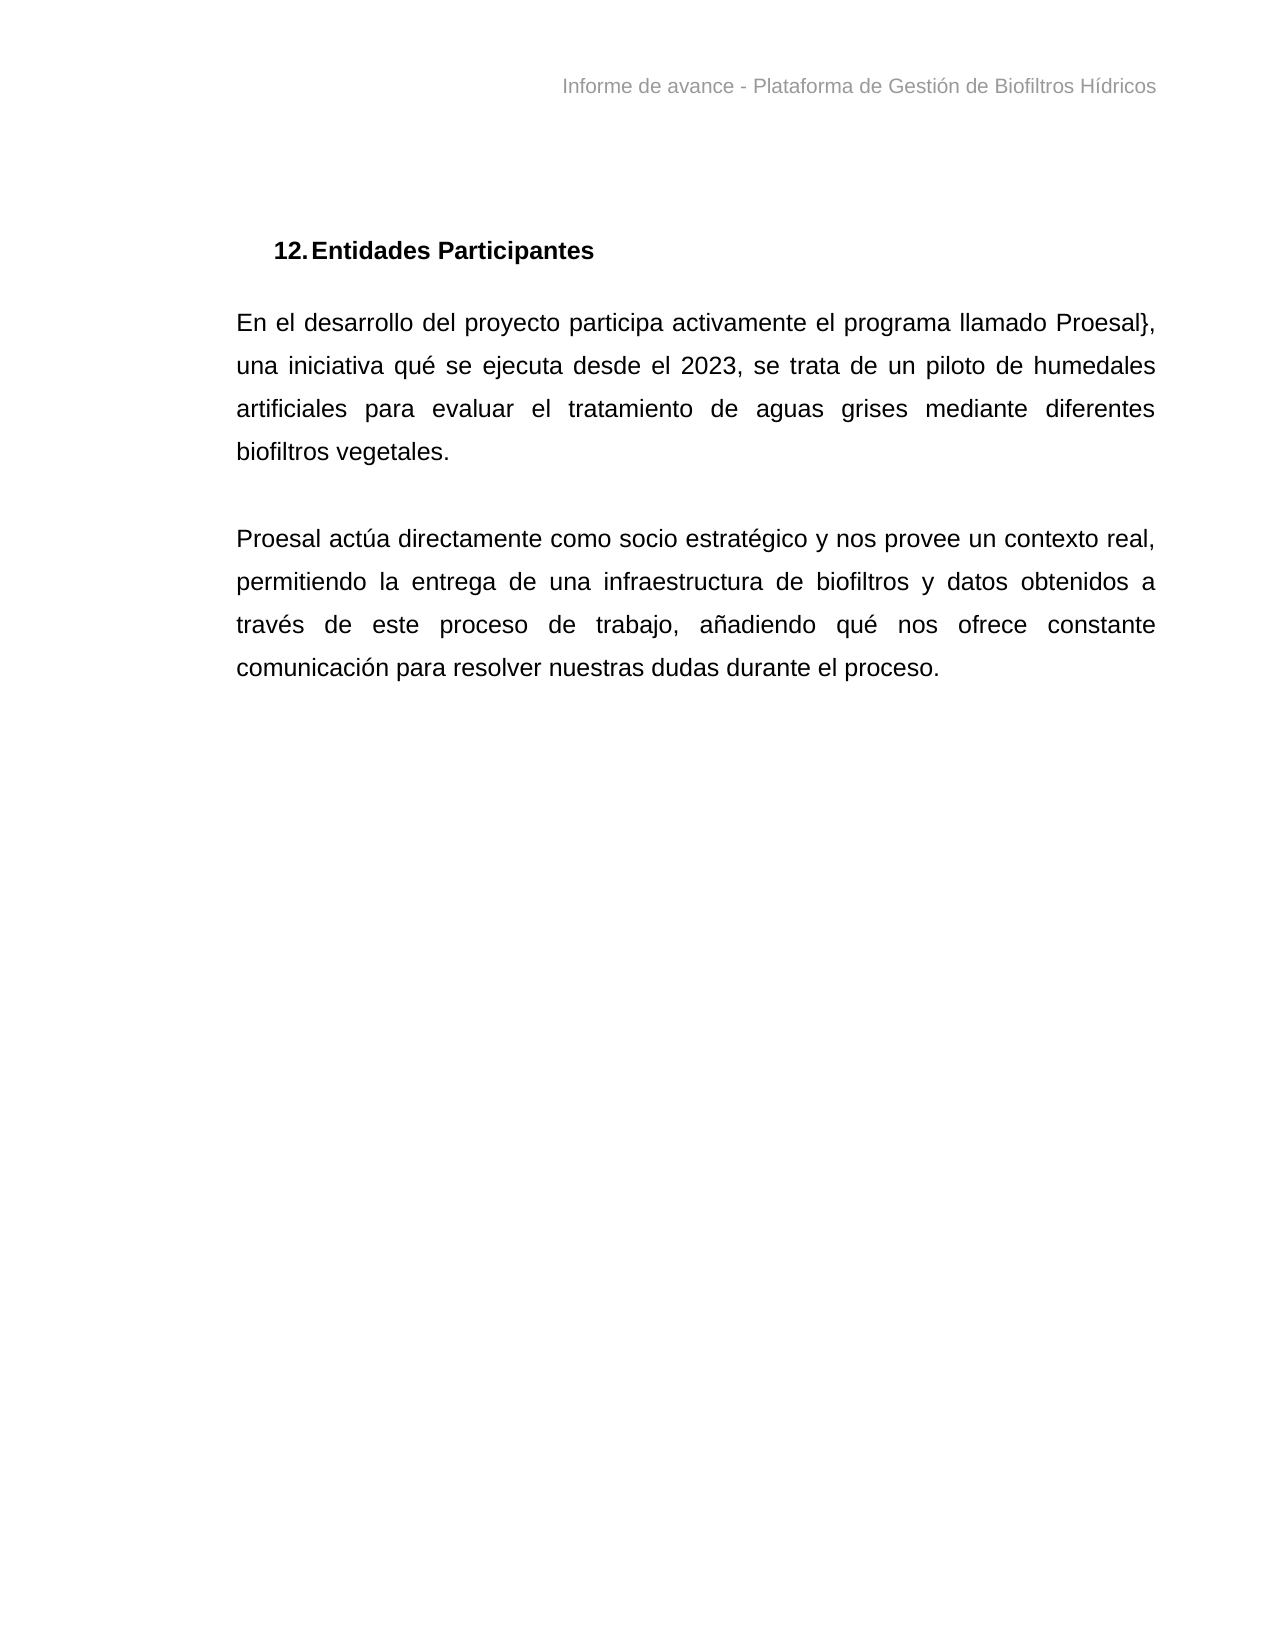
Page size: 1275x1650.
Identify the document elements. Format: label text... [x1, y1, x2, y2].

text En el desarrollo del proyecto participa activamente el programa llamado Proesal}, una iniciativa qué se ejecuta desde el 2023, se trata de un piloto de humedales artificiales para evaluar el tratamiento de aguas grises mediante diferentes biofiltros vegetales. [236, 308, 1157, 466]
text Proesal actúa directamente como socio estratégico y nos provee un contexto real, permitiendo la entrega de una infraestructura de biofiltros y datos obtenidos a través de este proceso de trabajo, añadiendo qué nos ofrece constante comunicación para resolver nuestras dudas durante el proceso. [236, 524, 1157, 682]
subtitle Entidades Participantes [274, 236, 1157, 265]
